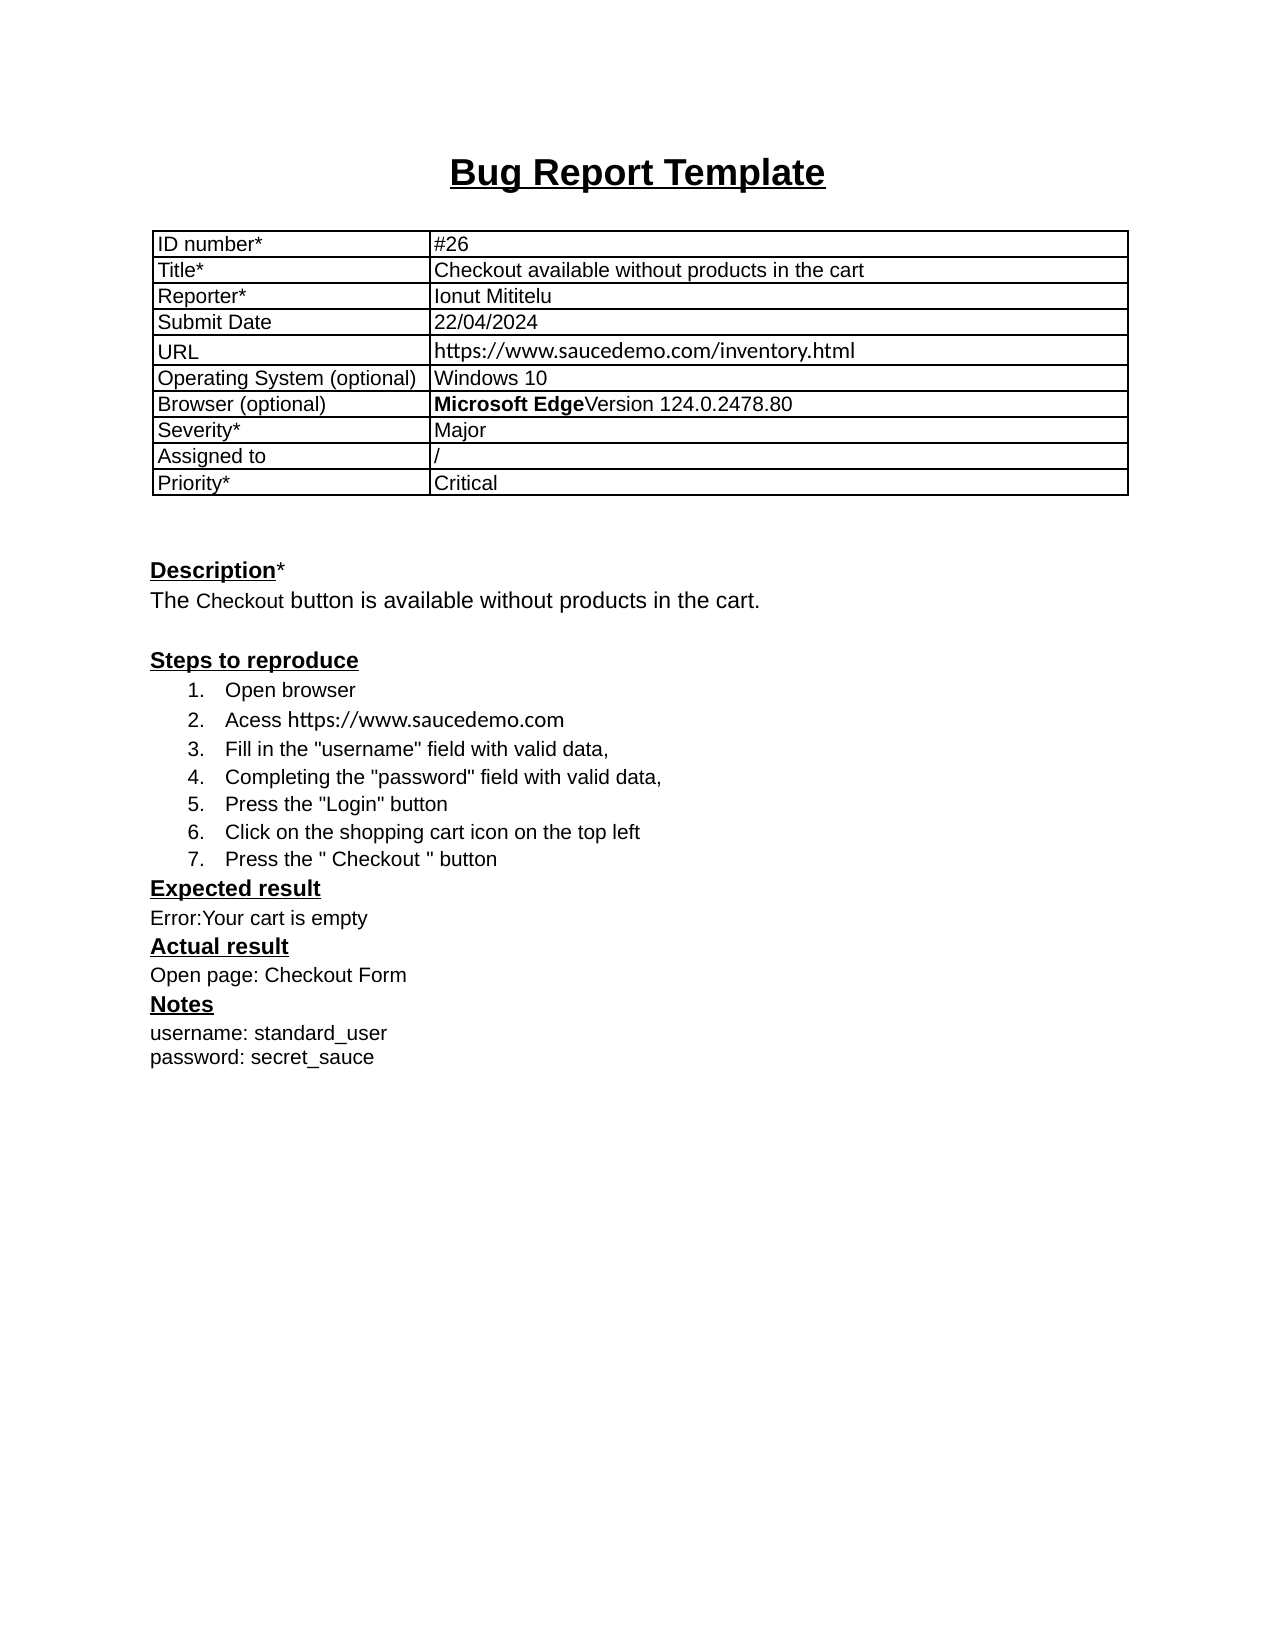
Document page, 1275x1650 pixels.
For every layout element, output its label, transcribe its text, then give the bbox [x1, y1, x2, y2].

table_cell https://www.saucedemo.com/inventory.html [431, 336, 1127, 364]
table_cell Assigned to [154, 444, 429, 468]
text username: standard_user password: secret_sauce [150, 1021, 1125, 1097]
table_cell Microsoft EdgeVersion 124.0.2478.80 [431, 392, 1127, 416]
list Acess https://www.saucedemo.com [187, 705, 1125, 733]
table_cell Submit Date [154, 310, 429, 334]
table_cell Reporter* [154, 284, 429, 308]
table_cell 22/04/2024 [431, 310, 1127, 334]
text Expected result [150, 875, 1125, 901]
table_cell Ionut Mititelu [431, 284, 1127, 308]
table_cell Critical [431, 470, 1127, 494]
list Open browser [187, 678, 1125, 702]
table_cell Priority* [154, 470, 429, 494]
table_cell Title* [154, 258, 429, 282]
list Fill in the "username" field with valid data, [187, 737, 1125, 761]
table_cell Browser (optional) [154, 392, 429, 416]
list Completing the "password" field with valid data, [187, 765, 1125, 789]
table_cell Checkout available without products in the cart [431, 258, 1127, 282]
text Error:Your cart is empty [150, 905, 1125, 929]
table_cell / [431, 444, 1127, 468]
text Steps to reproduce [150, 647, 1125, 674]
table_header ID number* [154, 232, 429, 256]
table_cell URL [154, 336, 429, 364]
list Press the "Login" button [187, 792, 1125, 816]
text Bug Report Template [150, 150, 1125, 193]
text Open page: Checkout Form [150, 963, 1125, 987]
list Click on the shopping cart icon on the top left [187, 820, 1125, 844]
table_header #26 [431, 232, 1127, 256]
text Description* [150, 557, 1125, 583]
table_cell Windows 10 [431, 366, 1127, 390]
text Actual result [150, 933, 1125, 959]
text The Checkout button is available without products in the cart. [150, 587, 1125, 613]
table_cell Operating System (optional) [154, 366, 429, 390]
table_cell Major [431, 418, 1127, 442]
table_cell Severity* [154, 418, 429, 442]
text Notes [150, 991, 1125, 1017]
list Press the " Checkout " button [187, 847, 1125, 871]
